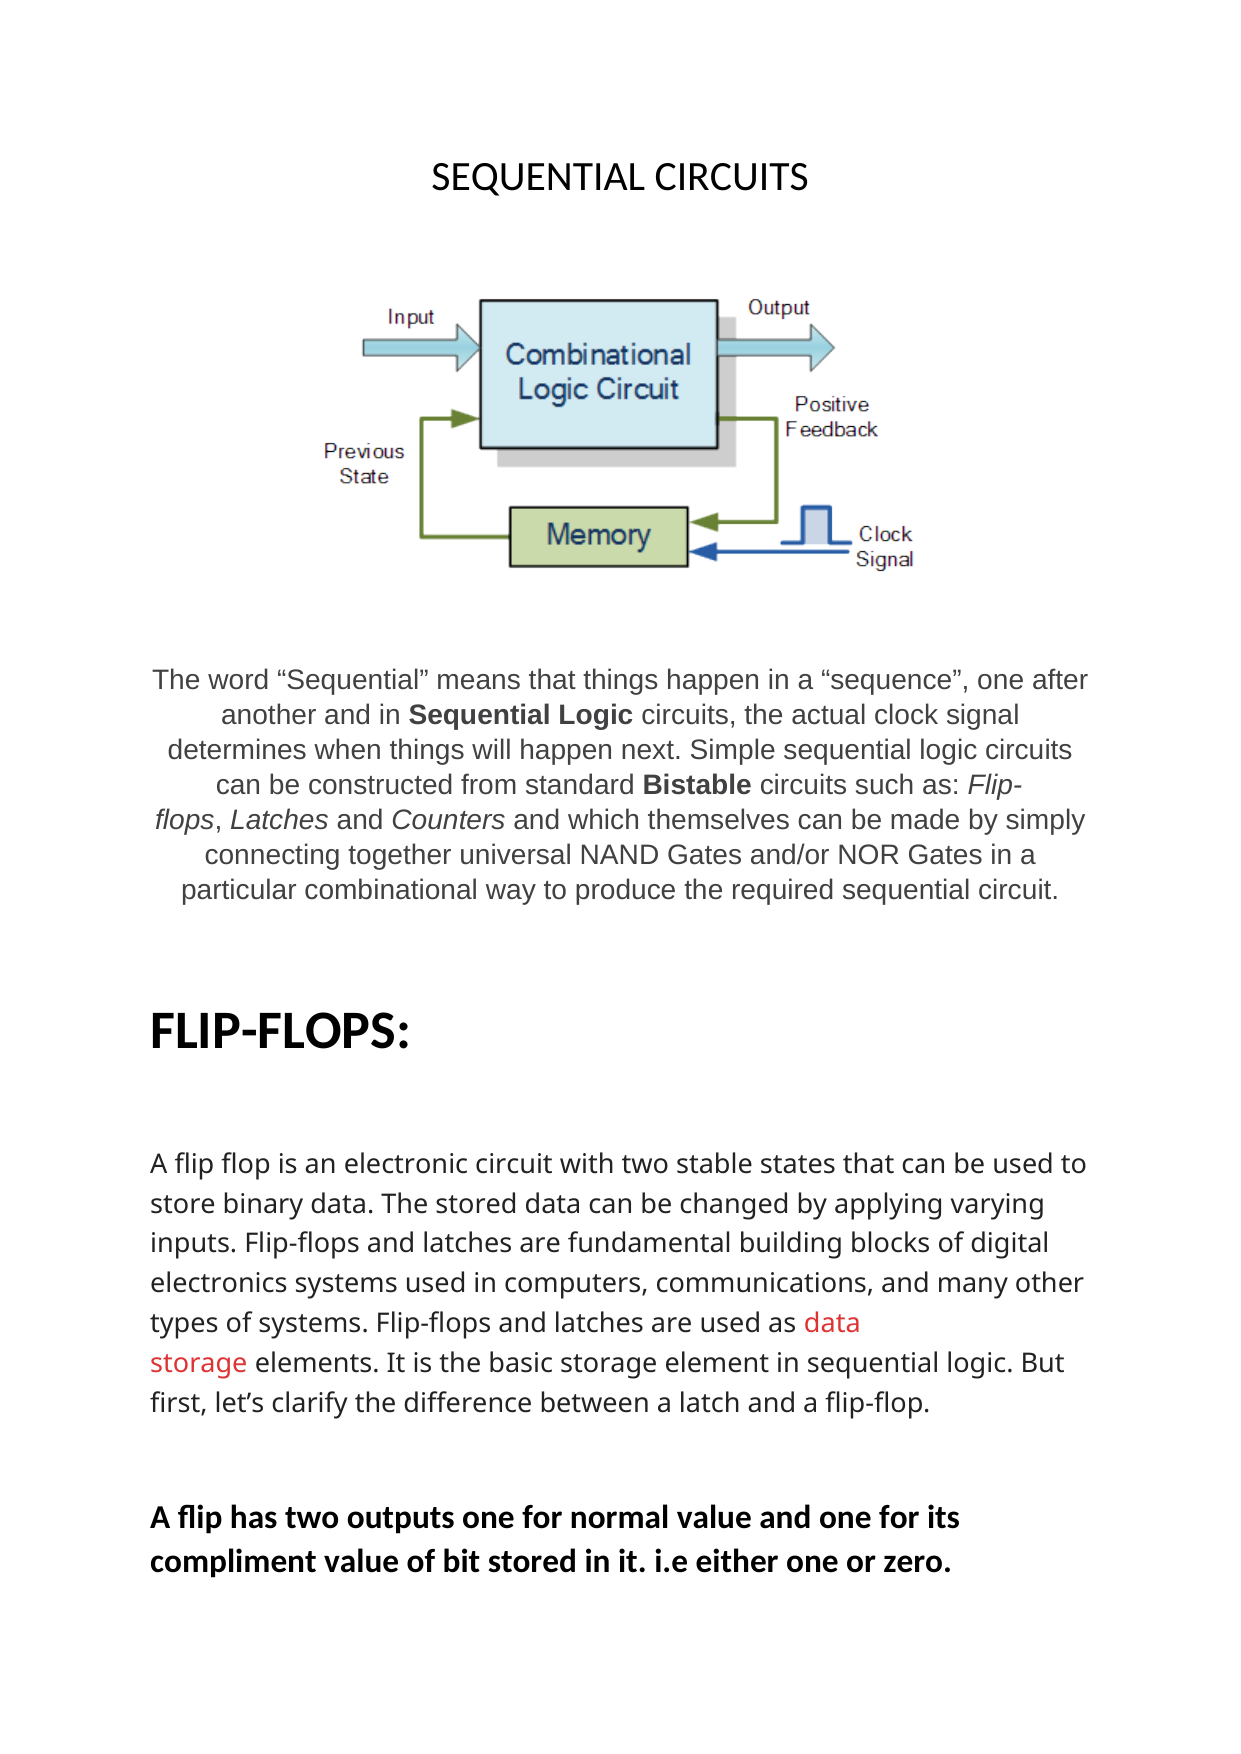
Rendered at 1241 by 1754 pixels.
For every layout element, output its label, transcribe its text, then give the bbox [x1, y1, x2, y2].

text SEQUENTIAL CIRCUITS [150, 150, 1090, 201]
text A flip has two outputs one for normal value and one for its compliment value of bit stored in it. i.e either one or zero. [150, 1496, 1090, 1581]
picture [324, 293, 917, 573]
text The word “Sequential” means that things happen in a “sequence”, one after another and in Sequential Logic circuits, the actual clock signal determines when things will happen next. Simple sequential logic circuits can be constructed from standard Bistable circuits such as: Flip-flops, Latches and Counters and which themselves can be made by simply connecting together universal NAND Gates and/or NOR Gates in a particular combinational way to produce the required sequential circuit. [150, 663, 1090, 905]
text A flip flop is an electronic circuit with two stable states that can be used to store binary data. The stored data can be changed by applying varying inputs. Flip-flops and latches are fundamental building blocks of digital electronics systems used in computers, communications, and many other types of systems. Flip-flops and latches are used as data storage elements. It is the basic storage element in sequential logic. But first, let’s clarify the difference between a latch and a flip-flop. [150, 1144, 1090, 1420]
text FLIP-FLOPS: [150, 996, 1090, 1062]
